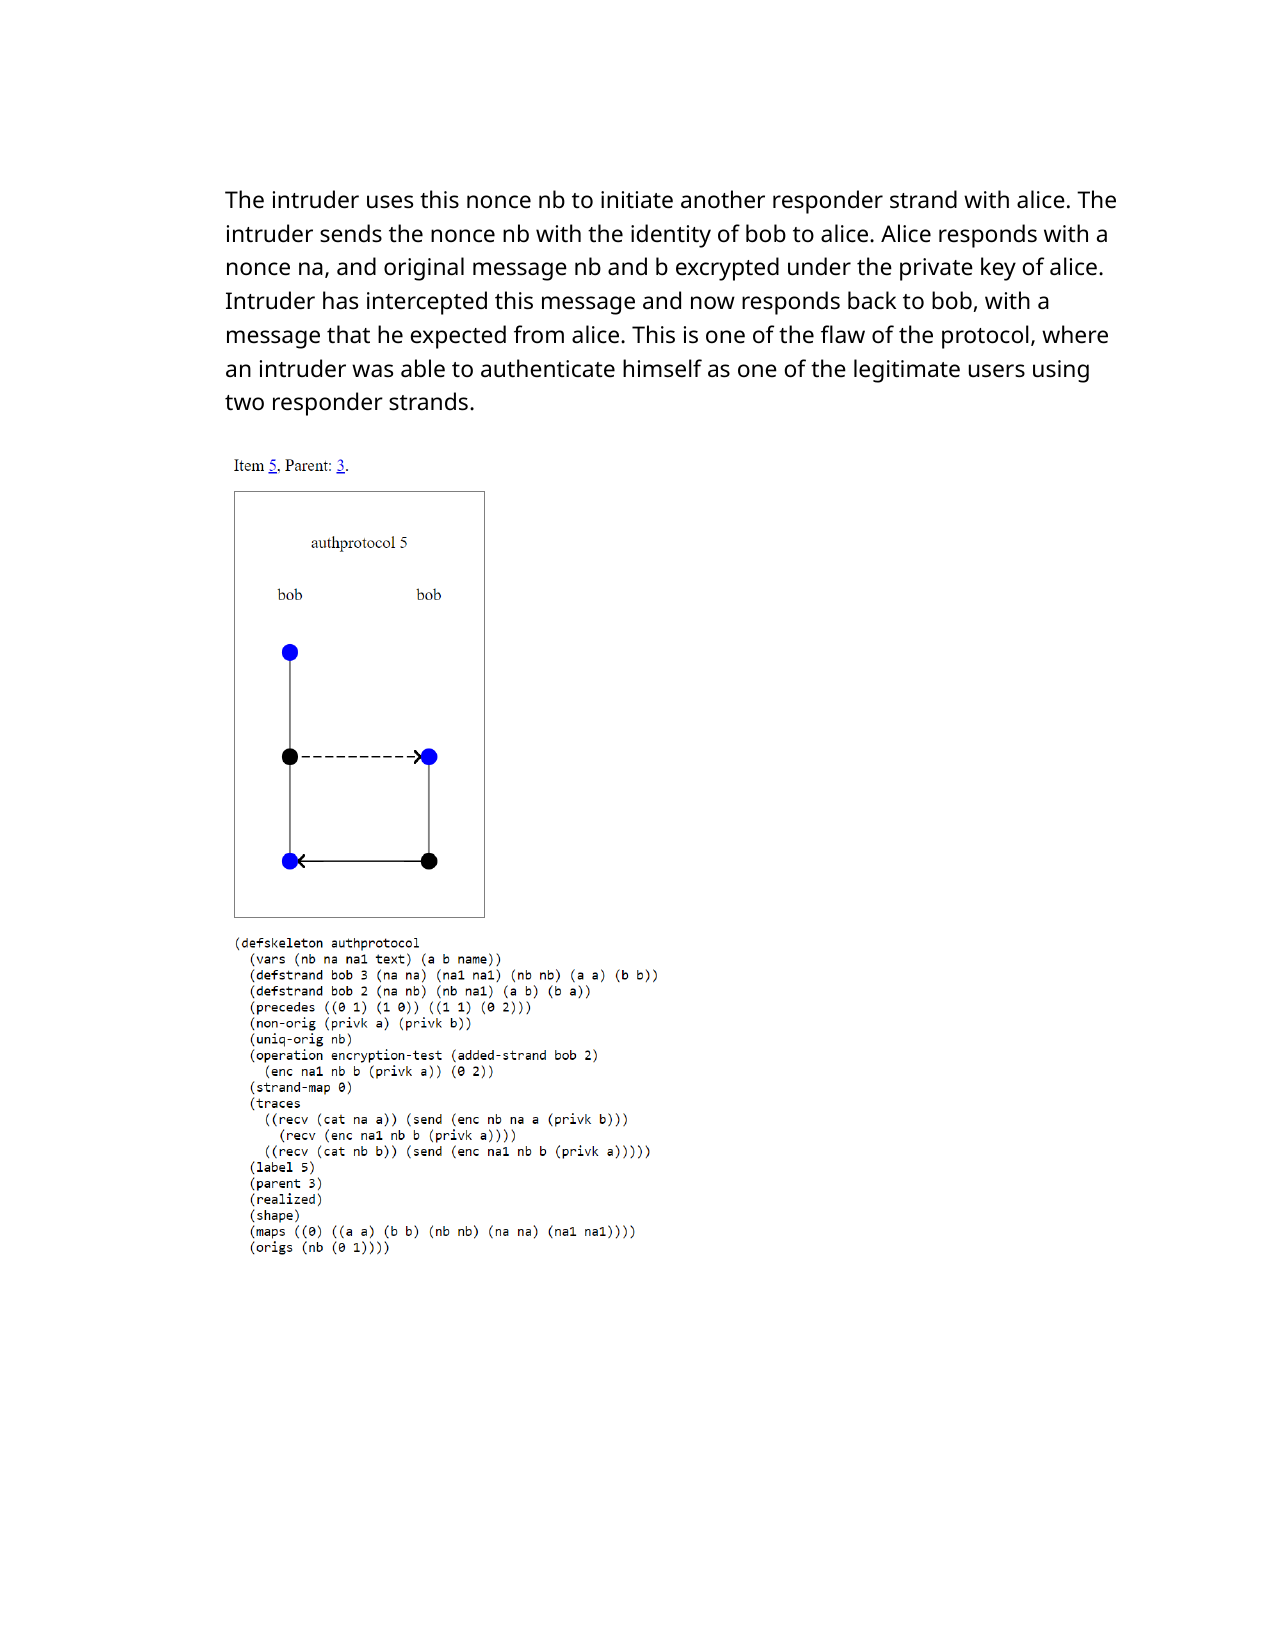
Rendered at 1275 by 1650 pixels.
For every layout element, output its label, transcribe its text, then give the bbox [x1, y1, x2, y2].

list The intruder uses this nonce nb to initiate another responder strand with alice. The intruder sends the nonce nb with the identity of bob to alice. Alice responds with a nonce na, and original message nb and b excrypted under the private key of alice. Intruder has intercepted this message and now responds back to bob, with a message that he expected from alice. This is one of the flaw of the protocol, where an intruder was able to authenticate himself as one of the legitimate users using two responder strands. [225, 184, 1125, 417]
picture [225, 453, 786, 1257]
